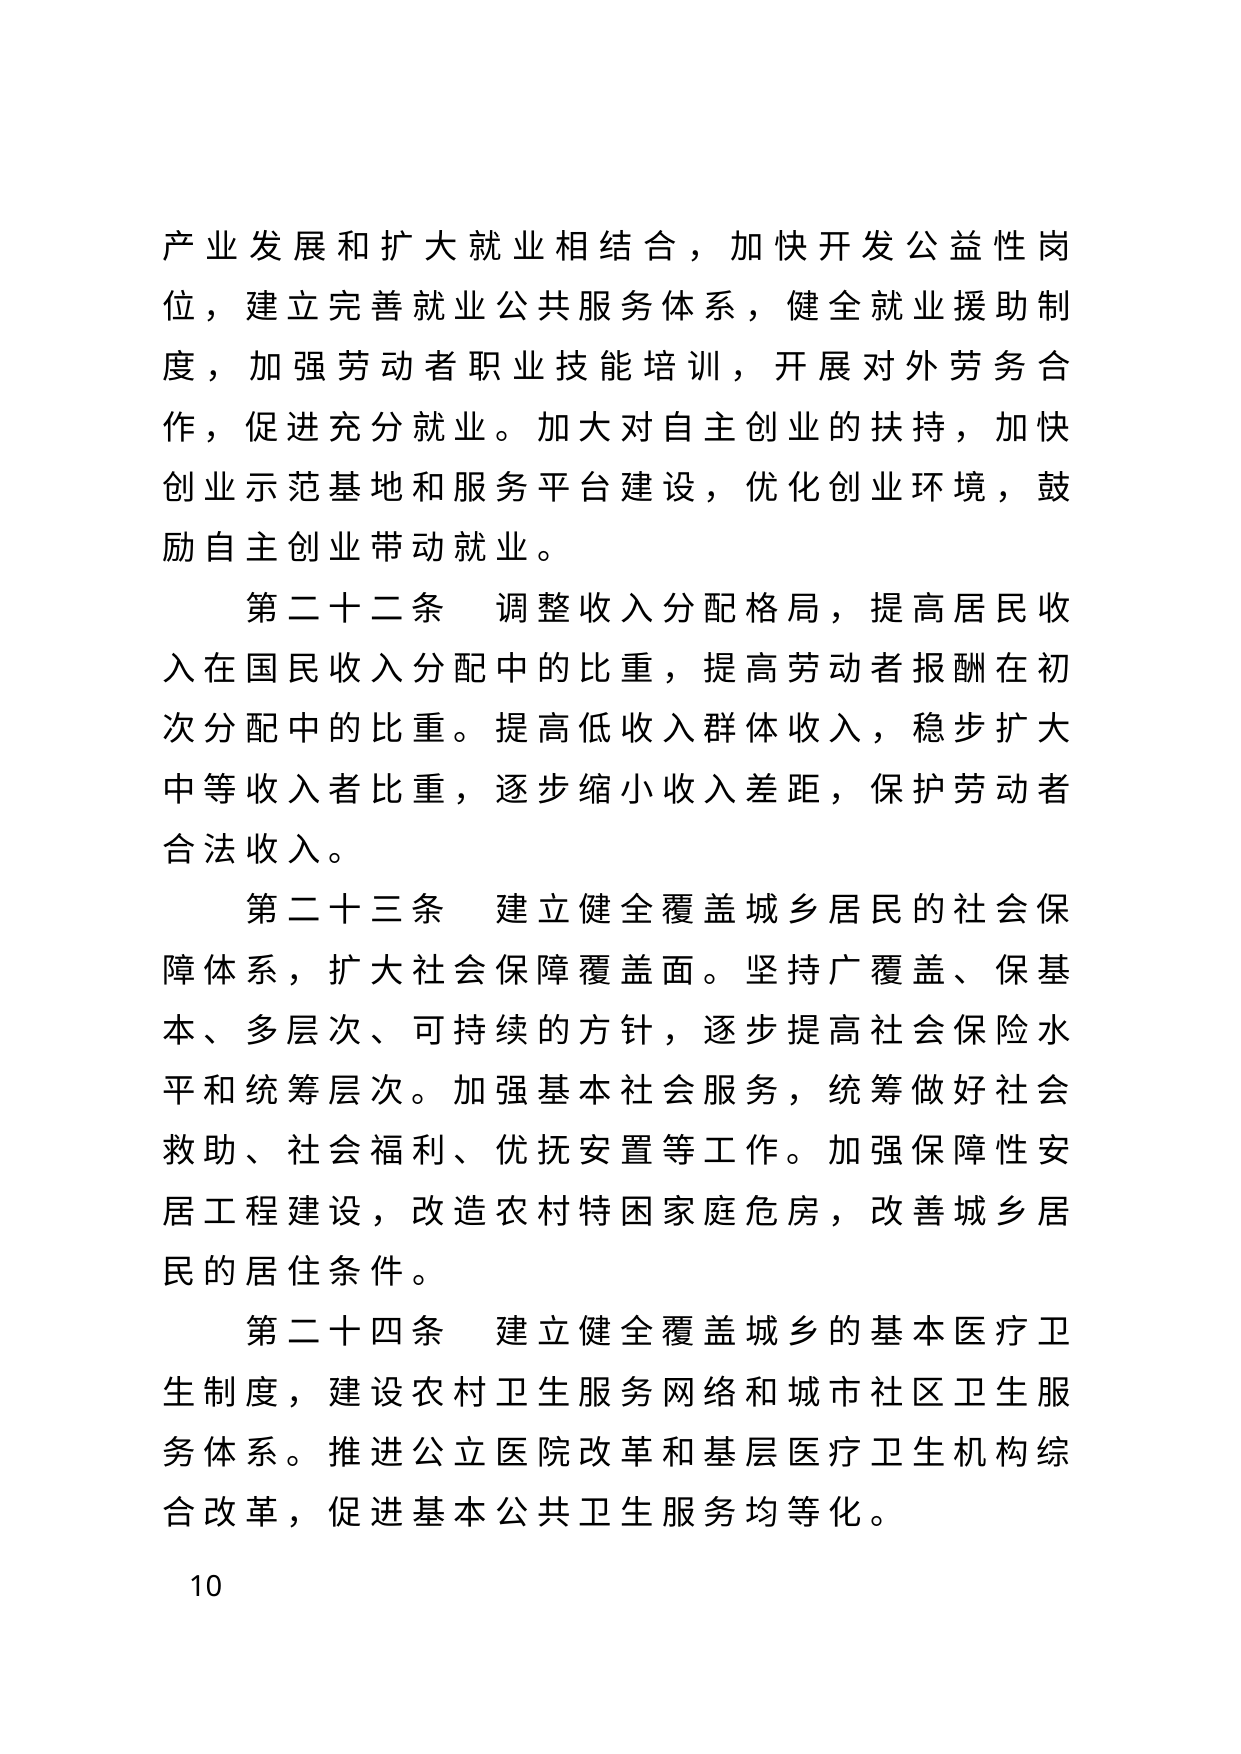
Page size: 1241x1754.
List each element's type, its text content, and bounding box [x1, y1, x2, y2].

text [162, 213, 1078, 575]
text 第二十三条 建立健全覆盖城乡居民的社会保障体系，扩大社会保障覆盖面。坚持广覆盖、保基本、多层次、可持续的方针，逐步提高社会保险水平和统筹层次。加强基本社会服务，统筹做好社会救助、社会福利、优抚安置等工作。加强保障性安居工程建设，改造农村特困家庭危房，改善城乡居民的居住条件。 [162, 877, 1078, 1299]
text 第二十二条 调整收入分配格局，提高居民收入在国民收入分配中的比重，提高劳动者报酬在初次分配中的比重。提高低收入群体收入，稳步扩大中等收入者比重，逐步缩小收入差距，保护劳动者合法收入。 [162, 575, 1078, 877]
text 第二十四条 建立健全覆盖城乡的基本医疗卫生制度，建设农村卫生服务网络和城市社区卫生服务体系。推进公立医院改革和基层医疗卫生机构综合改革，促进基本公共卫生服务均等化。 [162, 1299, 1078, 1540]
